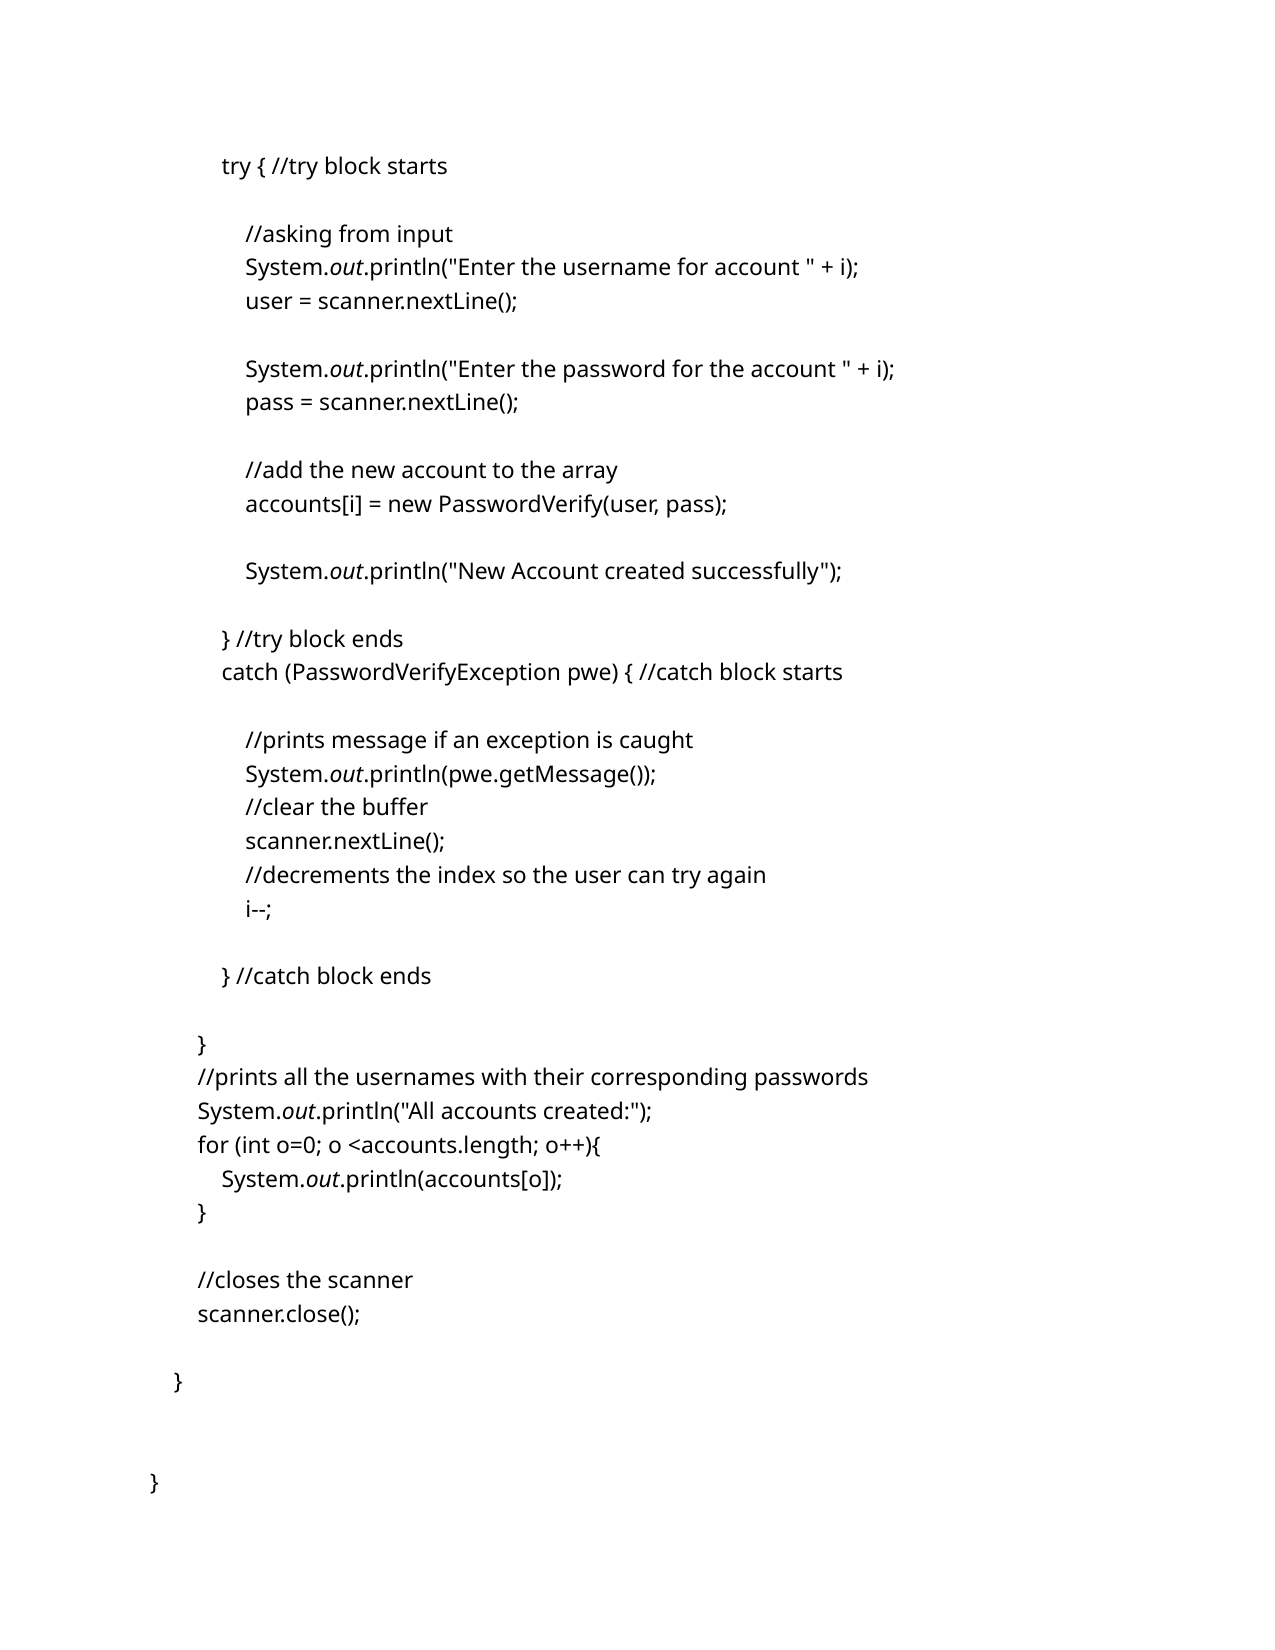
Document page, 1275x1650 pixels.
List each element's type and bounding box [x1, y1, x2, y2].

text [150, 150, 1125, 1497]
